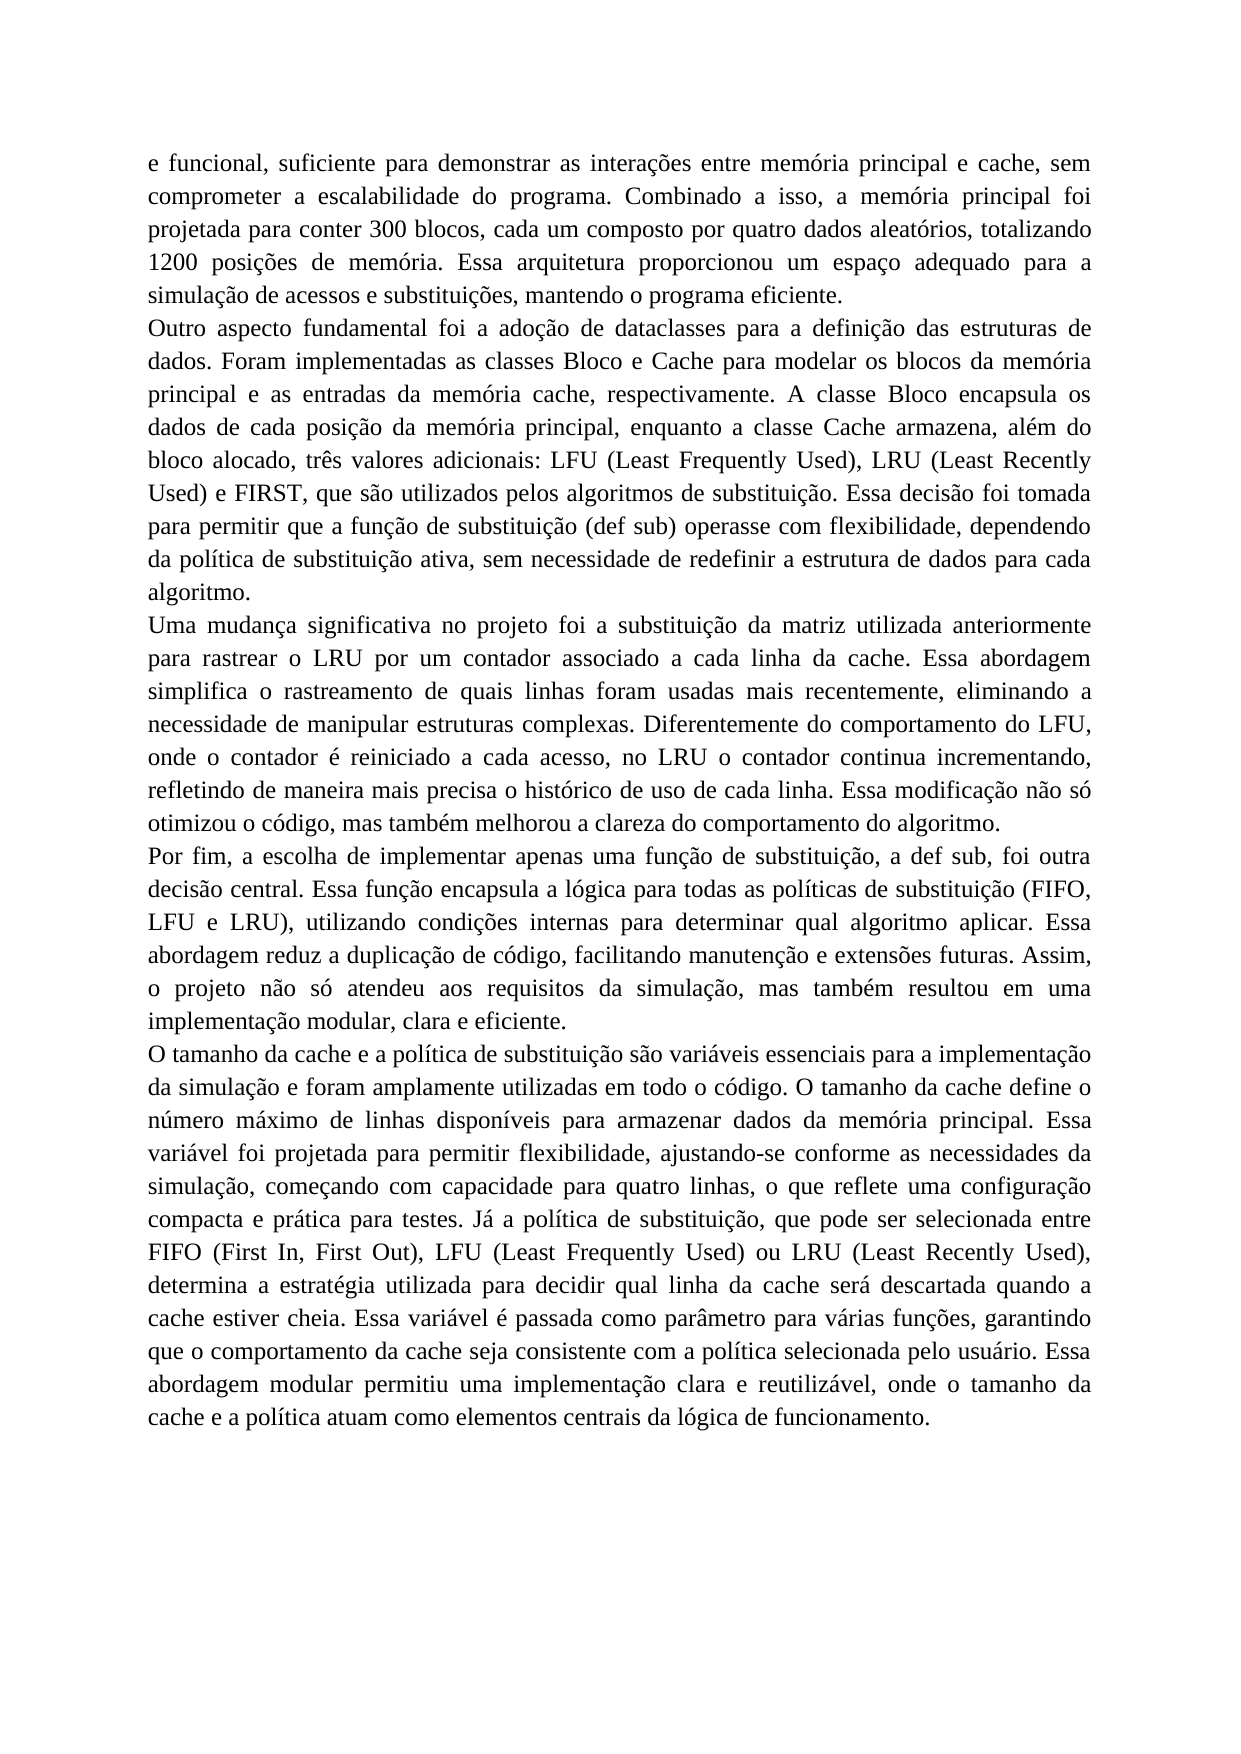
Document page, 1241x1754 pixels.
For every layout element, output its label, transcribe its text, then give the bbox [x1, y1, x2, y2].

text Outro aspecto fundamental foi a adoção de dataclasses para a definição das estruturas de dados. Foram implementadas as classes Bloco e Cache para modelar os blocos da memória principal e as entradas da memória cache, respectivamente. A classe Bloco encapsula os dados de cada posição da memória principal, enquanto a classe Cache armazena, além do bloco alocado, três valores adicionais: LFU (Least Frequently Used), LRU (Least Recently Used) e FIRST, que são utilizados pelos algoritmos de substituição. Essa decisão foi tomada para permitir que a função de substituição (def sub) operasse com flexibilidade, dependendo da política de substituição ativa, sem necessidade de redefinir a estrutura de dados para cada algoritmo. [148, 313, 1092, 606]
text O tamanho da cache e a política de substituição são variáveis essenciais para a implementação da simulação e foram amplamente utilizadas em todo o código. O tamanho da cache define o número máximo de linhas disponíveis para armazenar dados da memória principal. Essa variável foi projetada para permitir flexibilidade, ajustando-se conforme as necessidades da simulação, começando com capacidade para quatro linhas, o que reflete uma configuração compacta e prática para testes. Já a política de substituição, que pode ser selecionada entre FIFO (First In, First Out), LFU (Least Frequently Used) ou LRU (Least Recently Used), determina a estratégia utilizada para decidir qual linha da cache será descartada quando a cache estiver cheia. Essa variável é passada como parâmetro para várias funções, garantindo que o comportamento da cache seja consistente com a política selecionada pelo usuário. Essa abordagem modular permitiu uma implementação clara e reutilizável, onde o tamanho da cache e a política atuam como elementos centrais da lógica de funcionamento. [148, 1039, 1092, 1431]
text Por fim, a escolha de implementar apenas uma função de substituição, a def sub, foi outra decisão central. Essa função encapsula a lógica para todas as políticas de substituição (FIFO, LFU e LRU), utilizando condições internas para determinar qual algoritmo aplicar. Essa abordagem reduz a duplicação de código, facilitando manutenção e extensões futuras. Assim, o projeto não só atendeu aos requisitos da simulação, mas também resultou em uma implementação modular, clara e eficiente. [148, 841, 1092, 1035]
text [148, 148, 1092, 308]
text Uma mudança significativa no projeto foi a substituição da matriz utilizada anteriormente para rastrear o LRU por um contador associado a cada linha da cache. Essa abordagem simplifica o rastreamento de quais linhas foram usadas mais recentemente, eliminando a necessidade de manipular estruturas complexas. Diferentemente do comportamento do LFU, onde o contador é reiniciado a cada acesso, no LRU o contador continua incrementando, refletindo de maneira mais precisa o histórico de uso de cada linha. Essa modificação não só otimizou o código, mas também melhorou a clareza do comportamento do algoritmo. [148, 610, 1092, 837]
